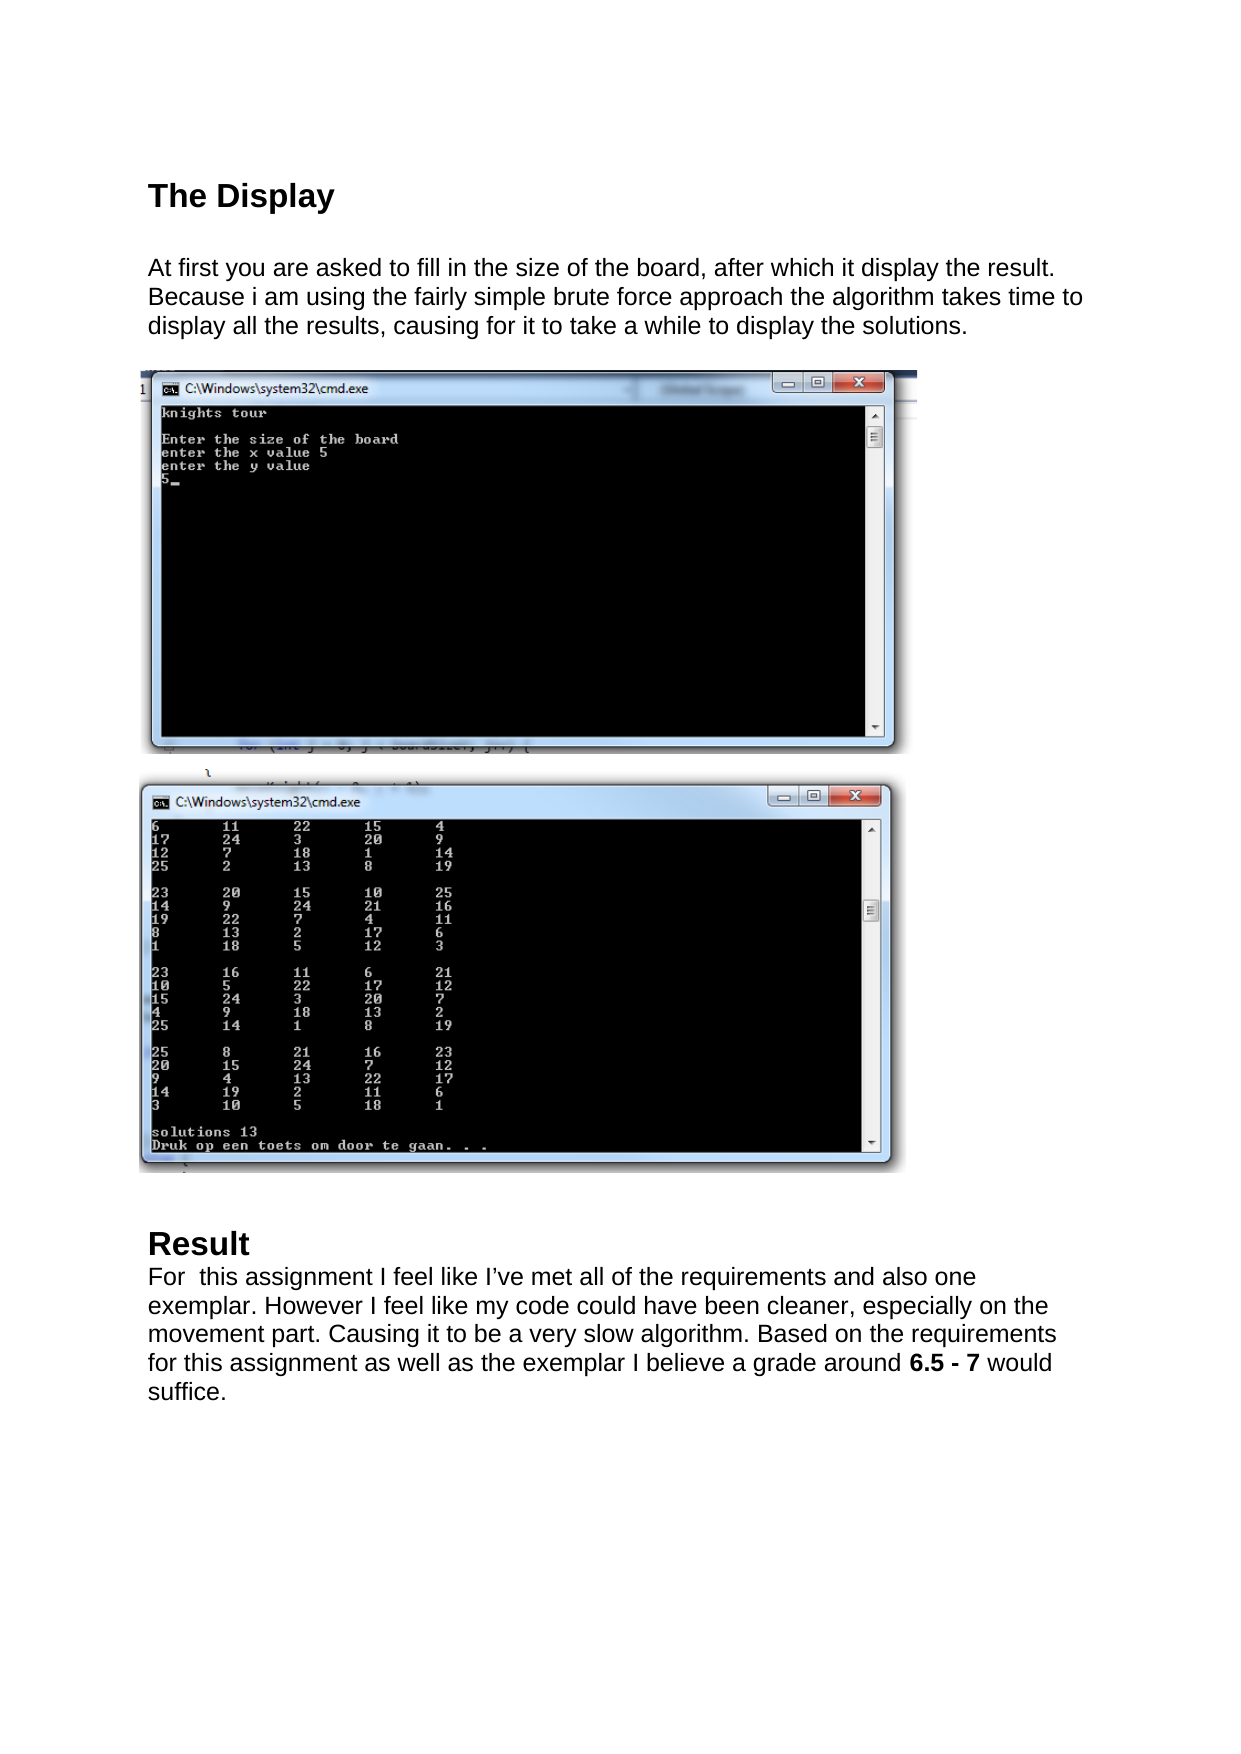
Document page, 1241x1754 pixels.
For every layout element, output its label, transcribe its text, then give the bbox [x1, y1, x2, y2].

picture [140, 370, 918, 754]
text The Display [148, 176, 1093, 215]
text For this assignment I feel like I’ve met all of the requirements and also one exemplar. However I feel like my code could have been cleaner, especially on the movement part. Causing it to be a very slow algorithm. Based on the requirements for this assignment as well as the exemplar I believe a grade around 6.5 - 7 would suffice. [148, 1262, 1093, 1406]
picture [139, 769, 907, 1173]
text At first you are asked to fill in the size of the board, after which it display the result. Because i am using the fairly simple brute force approach the algorithm takes time to display all the results, causing for it to take a while to display the solutions. [148, 253, 1093, 339]
text Result [148, 1223, 1093, 1262]
